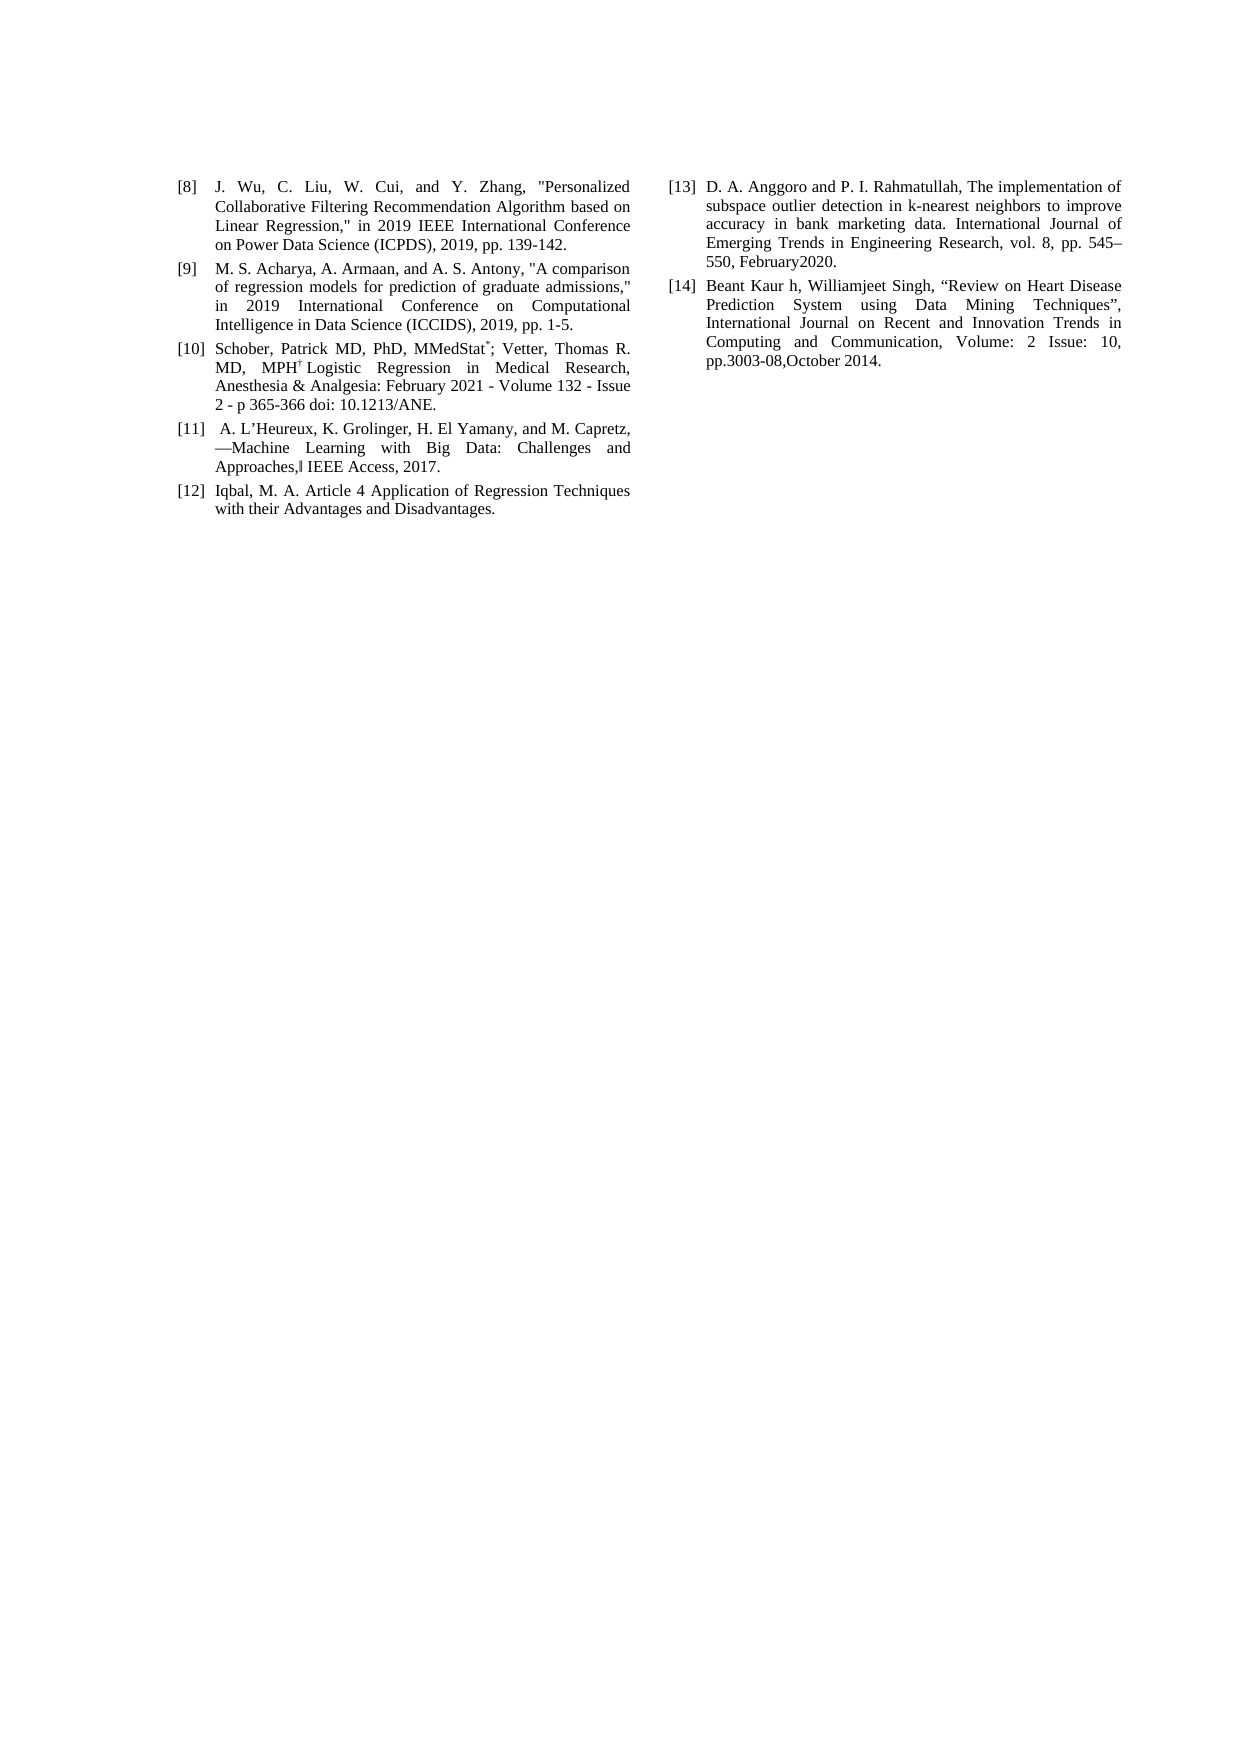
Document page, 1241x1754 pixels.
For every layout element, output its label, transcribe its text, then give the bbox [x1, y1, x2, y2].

text D. A. Anggoro and P. I. Rahmatullah, The implementation of subspace outlier detection in k-nearest neighbors to improve accuracy in bank marketing data. International Journal of Emerging Trends in Engineering Research, vol. 8, pp. 545–550, February2020. [668, 177, 1122, 271]
text A. L’Heureux, K. Grolinger, H. El Yamany, and M. Capretz, ―Machine Learning with Big Data: Challenges and Approaches,‖ IEEE Access, 2017. [177, 419, 631, 476]
text Schober, Patrick MD, PhD, MMedStat*; Vetter, Thomas R. MD, MPH† Logistic Regression in Medical Research, Anesthesia & Analgesia: February 2021 - Volume 132 - Issue 2 - p 365-366 doi: 10.1213/ANE. [177, 339, 631, 414]
text M. S. Acharya, A. Armaan, and A. S. Antony, "A comparison of regression models for prediction of graduate admissions," in 2019 International Conference on Computational Intelligence in Data Science (ICCIDS), 2019, pp. 1-5. [177, 259, 631, 334]
text Iqbal, M. A. Article 4 Application of Regression Techniques with their Advantages and Disadvantages. [177, 481, 631, 518]
text Beant Kaur h, Williamjeet Singh, “Review on Heart Disease Prediction System using Data Mining Techniques”, International Journal on Recent and Innovation Trends in Computing and Communication, Volume: 2 Issue: 10, pp.3003-08,October 2014. [668, 276, 1122, 370]
